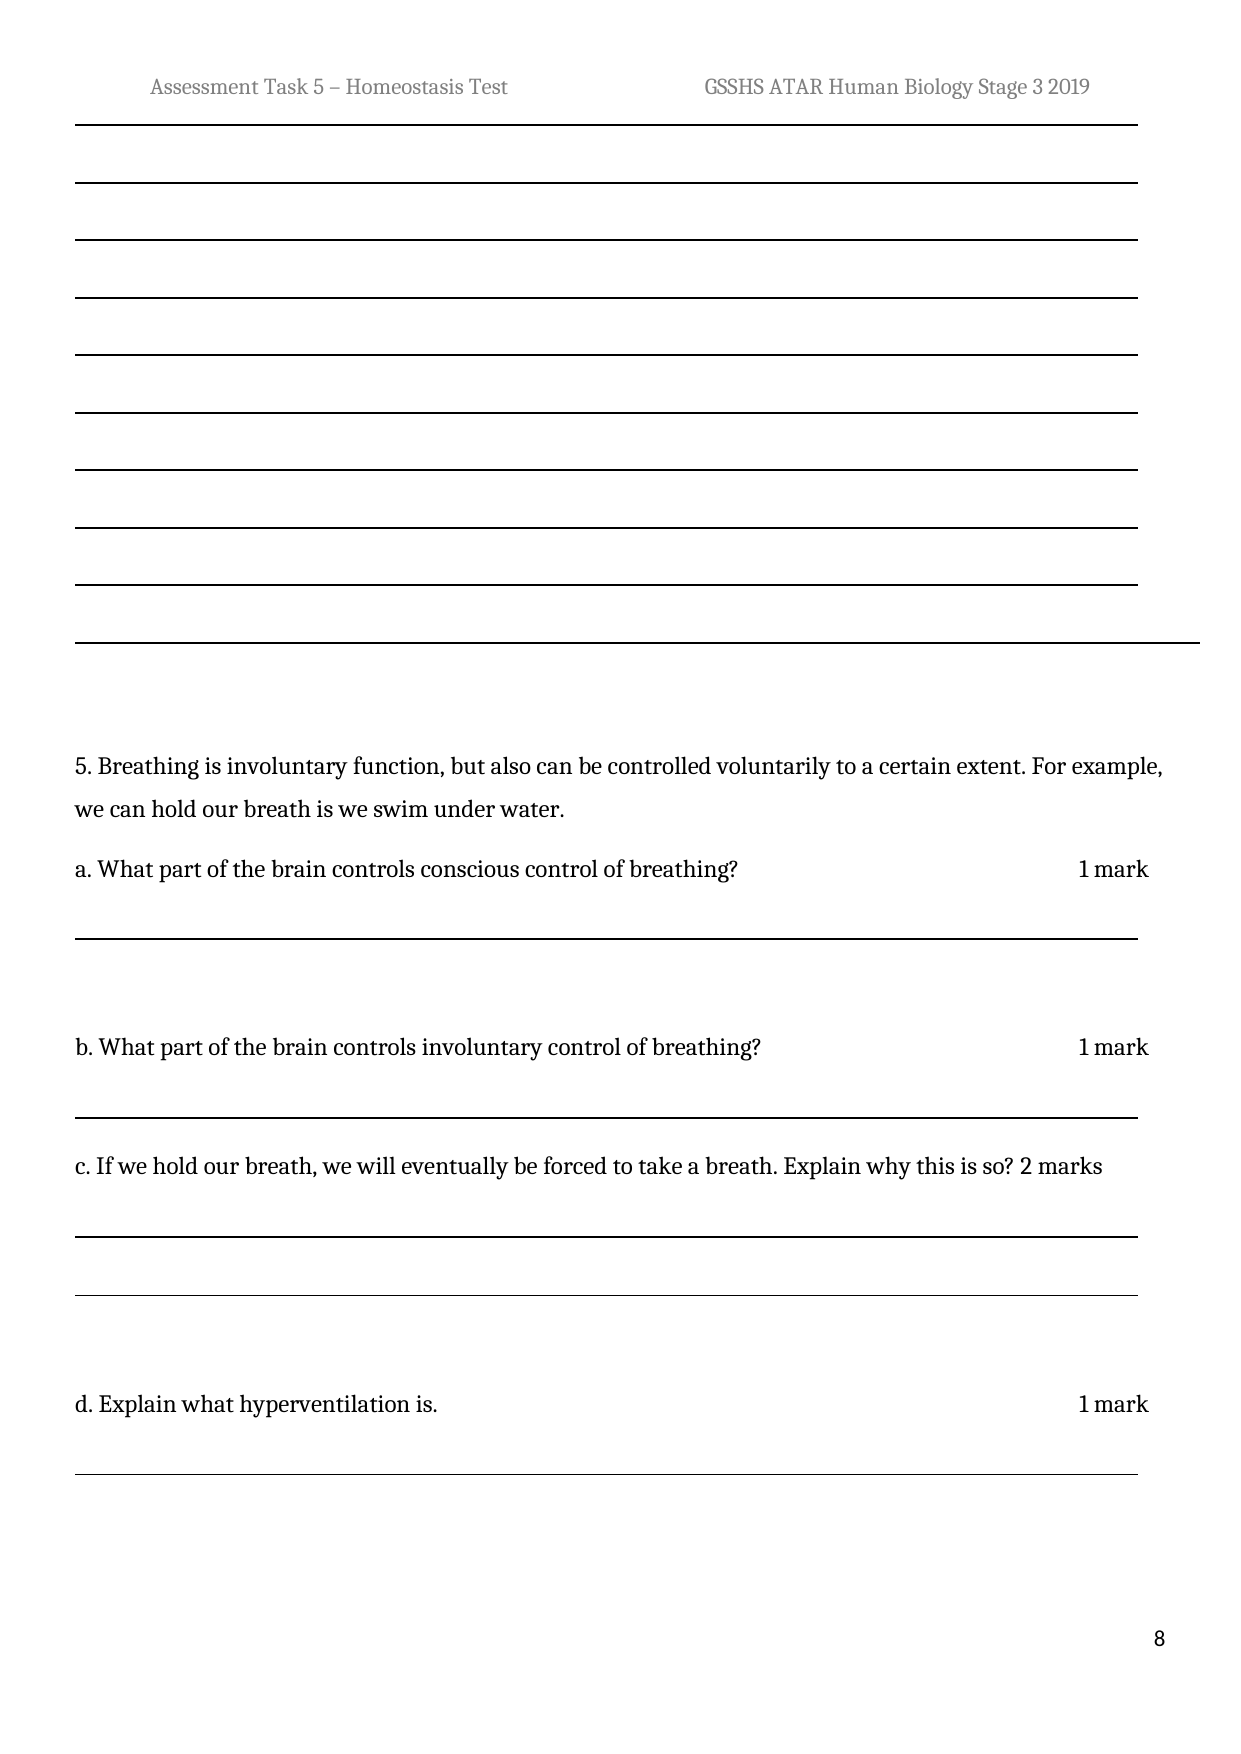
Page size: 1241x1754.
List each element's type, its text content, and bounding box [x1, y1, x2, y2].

text c. If we hold our breath, we will eventually be forced to take a breath. Explain why this is so? 2 marks [75, 1152, 1165, 1181]
text d. Explain what hyperventilation is. 1 mark [75, 1390, 1165, 1418]
text a. What part of the brain controls conscious control of breathing? 1 mark [75, 854, 1165, 883]
text b. What part of the brain controls involuntary control of breathing? 1 mark [75, 1033, 1165, 1062]
text 5. Breathing is involuntary function, but also can be controlled voluntarily to a certain extent. For example, we can hold our breath is we swim under water. [75, 752, 1165, 823]
